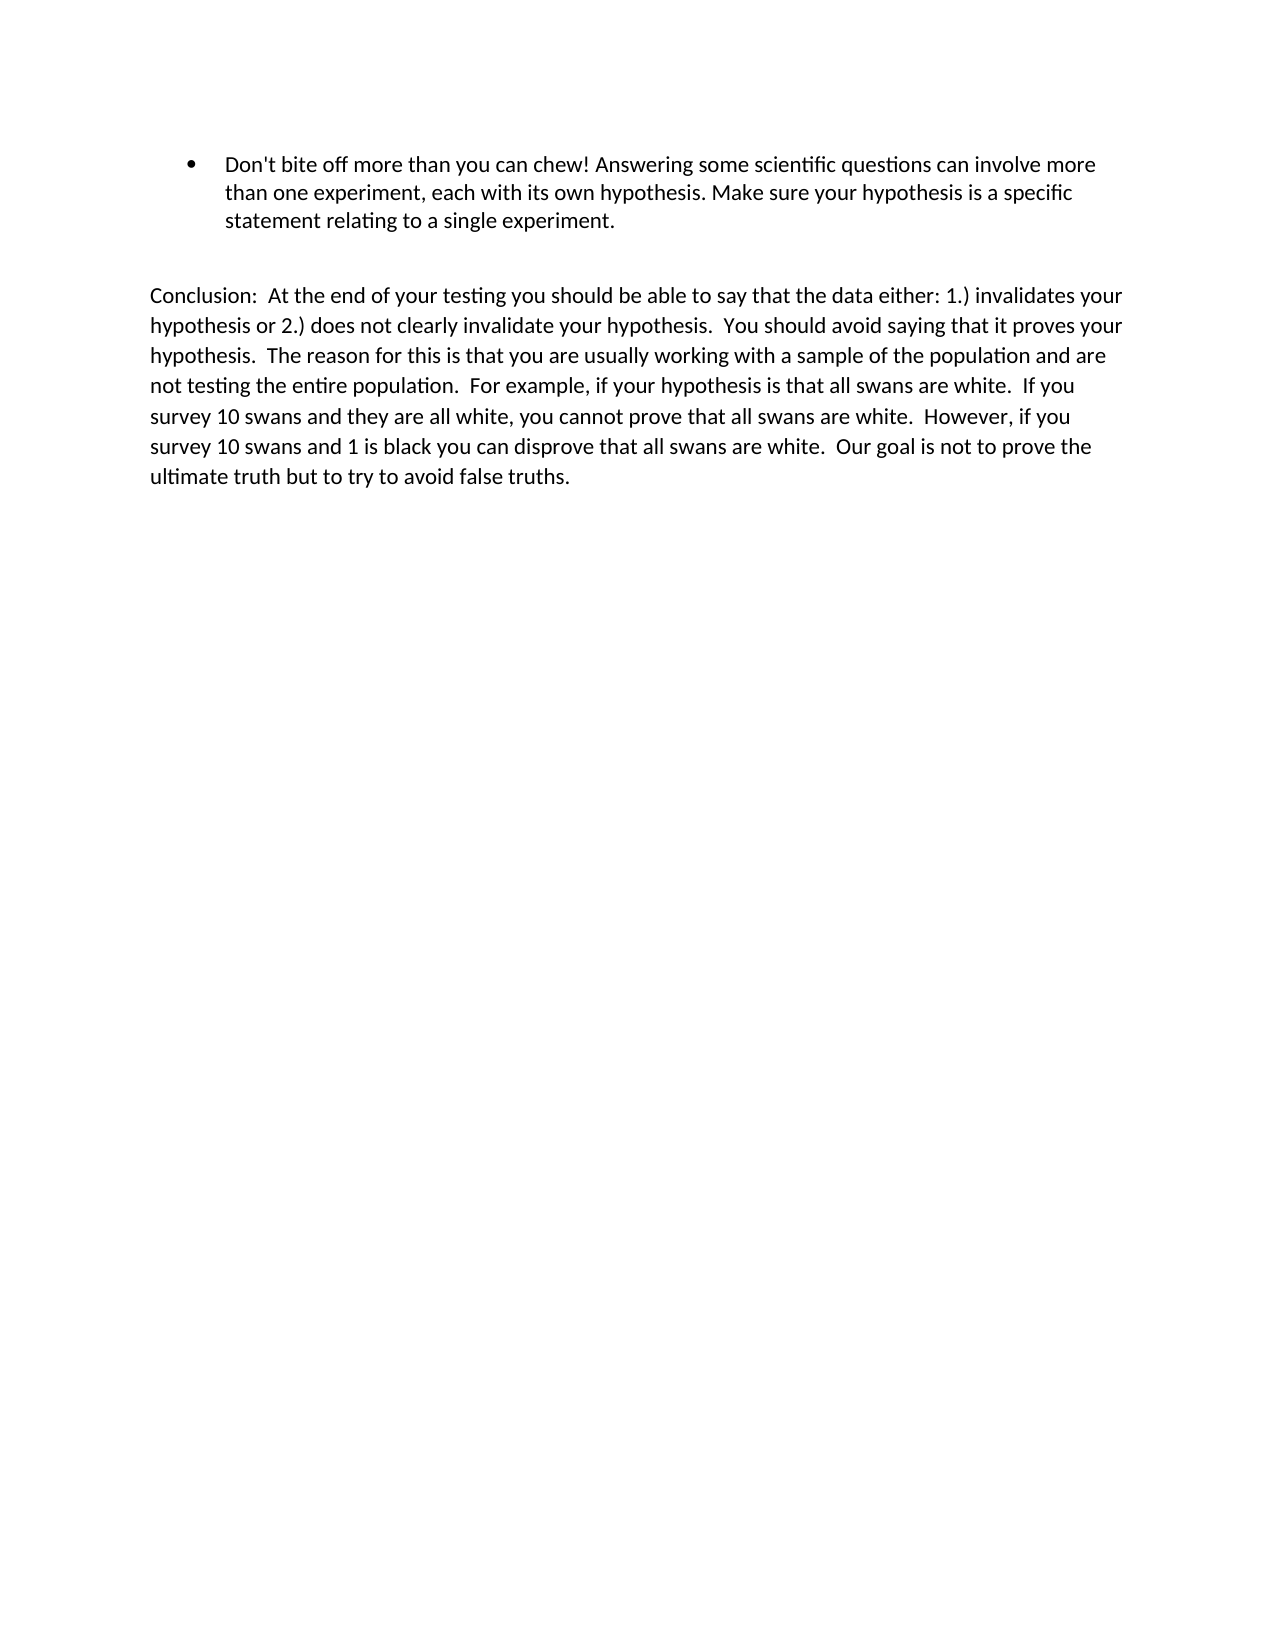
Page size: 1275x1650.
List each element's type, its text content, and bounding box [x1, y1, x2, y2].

text Conclusion: At the end of your testing you should be able to say that the data either: 1.) invalidates your hypothesis or 2.) does not clearly invalidate your hypothesis. You should avoid saying that it proves your hypothesis. The reason for this is that you are usually working with a sample of the population and are not testing the entire population. For example, if your hypothesis is that all swans are white. If you survey 10 swans and they are all white, you cannot prove that all swans are white. However, if you survey 10 swans and 1 is black you can disprove that all swans are white. Our goal is not to prove the ultimate truth but to try to avoid false truths. [150, 281, 1125, 490]
